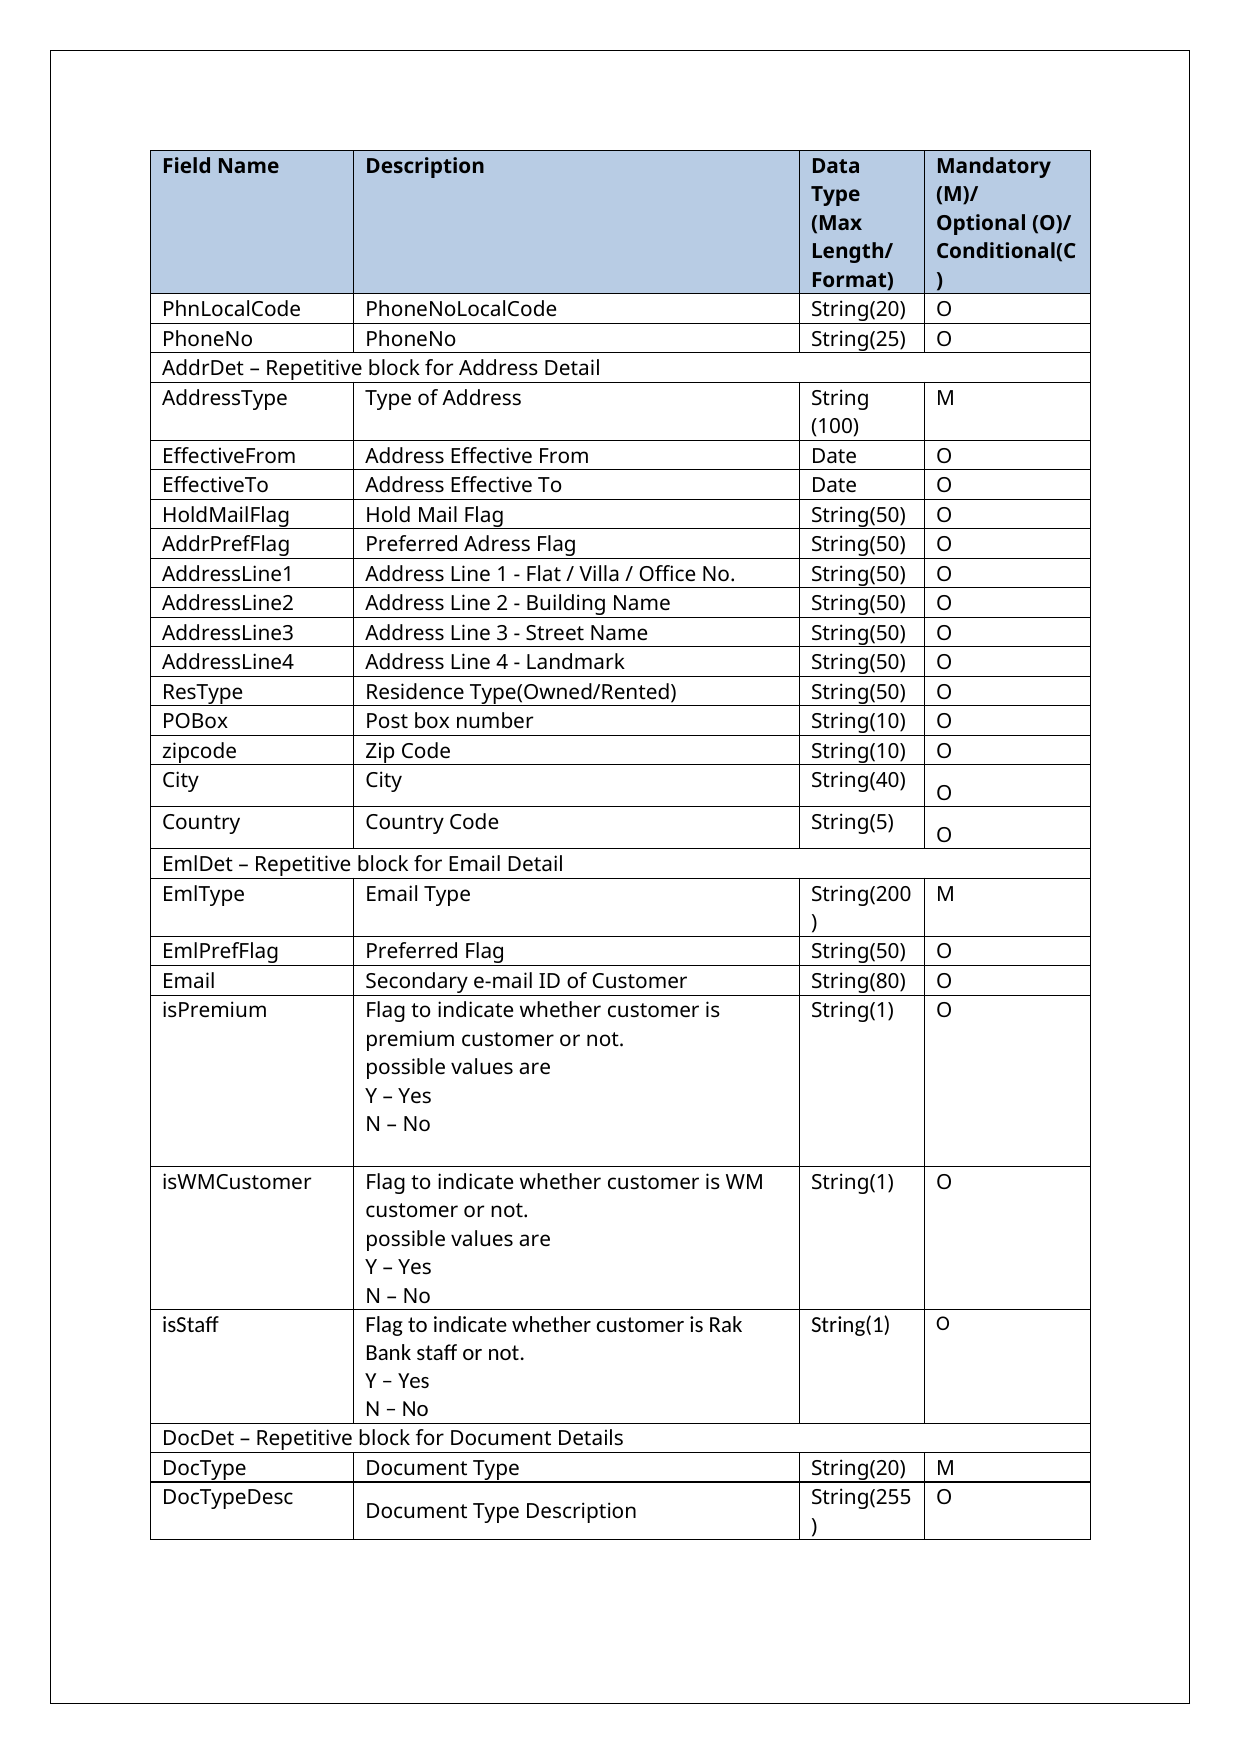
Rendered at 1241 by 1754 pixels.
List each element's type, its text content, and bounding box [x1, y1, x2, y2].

table_cell EmlDet – Repetitive block for Email Detail [151, 849, 1090, 878]
table_cell Email [151, 966, 353, 994]
table_cell PhnLocalCode [151, 294, 353, 323]
table_header Field Name [151, 151, 353, 293]
table_cell O [925, 1483, 1090, 1539]
table_cell O [925, 706, 1090, 735]
table_cell Residence Type(Owned/Rented) [354, 677, 799, 705]
table_cell O [925, 1167, 1090, 1309]
table_cell isPremium [151, 996, 353, 1166]
table_cell String(25) [800, 324, 924, 352]
table_cell EffectiveFrom [151, 441, 353, 469]
table_cell String(50) [800, 618, 924, 646]
table_cell DocType [151, 1453, 353, 1481]
table_cell EmlPrefFlag [151, 937, 353, 965]
table_cell POBox [151, 706, 353, 735]
table_cell String(50) [800, 529, 924, 558]
table_cell O [925, 647, 1090, 676]
table_cell M [925, 383, 1090, 440]
table_cell String(80) [800, 966, 924, 994]
table_cell ResType [151, 677, 353, 705]
table_cell O [925, 470, 1090, 499]
table_header Mandatory (M)/ Optional (O)/ Conditional(C) [925, 151, 1090, 293]
table_cell String(50) [800, 937, 924, 965]
table_cell String(50) [800, 559, 924, 587]
table_cell O [925, 559, 1090, 587]
table_cell O [925, 618, 1090, 646]
table_cell String(5) [800, 807, 924, 848]
table_cell Flag to indicate whether customer is Rak Bank staff or not. Y – Yes N – No [354, 1310, 799, 1422]
table_cell O [925, 807, 1090, 848]
table_header Description [354, 151, 799, 293]
table_cell Document Type [354, 1453, 799, 1481]
table_cell O [925, 500, 1090, 528]
table_cell Type of Address [354, 383, 799, 440]
table_cell Country [151, 807, 353, 848]
table_cell String (100) [800, 383, 924, 440]
table_cell String(20) [800, 1453, 924, 1481]
table_cell O [925, 937, 1090, 965]
table_cell AddressLine1 [151, 559, 353, 587]
table_cell String(1) [800, 1167, 924, 1309]
table_cell zipcode [151, 736, 353, 764]
table_cell AddressLine3 [151, 618, 353, 646]
table_cell City [354, 765, 799, 806]
table_cell isWMCustomer [151, 1167, 353, 1309]
table_cell String(1) [800, 1310, 924, 1422]
table_cell String(50) [800, 588, 924, 617]
table_cell Address Line 3 - Street Name [354, 618, 799, 646]
table_cell O [925, 736, 1090, 764]
table_cell String(200) [800, 879, 924, 936]
table_cell M [925, 1453, 1090, 1481]
table_cell String(50) [800, 647, 924, 676]
table_cell EffectiveTo [151, 470, 353, 499]
table_cell String(40) [800, 765, 924, 806]
table_cell Email Type [354, 879, 799, 936]
table_cell DocDet – Repetitive block for Document Details [151, 1424, 1090, 1452]
table_cell City [151, 765, 353, 806]
table_cell AddressLine4 [151, 647, 353, 676]
table_cell O [925, 529, 1090, 558]
table_cell AddressType [151, 383, 353, 440]
table_cell Secondary e-mail ID of Customer [354, 966, 799, 994]
table_cell AddrDet – Repetitive block for Address Detail [151, 353, 1090, 382]
table_cell Address Line 1 - Flat / Villa / Office No. [354, 559, 799, 587]
table_cell Hold Mail Flag [354, 500, 799, 528]
table_cell String(1) [800, 996, 924, 1166]
table_cell M [925, 879, 1090, 936]
table_cell O [925, 677, 1090, 705]
table_cell O [925, 324, 1090, 352]
table_cell Date [800, 441, 924, 469]
table_cell O [925, 441, 1090, 469]
table_cell HoldMailFlag [151, 500, 353, 528]
table_cell O [925, 1310, 1090, 1422]
table_cell PhoneNo [354, 324, 799, 352]
table_cell EmlType [151, 879, 353, 936]
table_cell String(255) [800, 1483, 924, 1539]
table_cell Zip Code [354, 736, 799, 764]
table_header Data Type (Max Length/ Format) [800, 151, 924, 293]
table_cell Flag to indicate whether customer is premium customer or not. possible values are Y – Yes N – No [354, 996, 799, 1166]
table_cell O [925, 966, 1090, 994]
table_cell O [925, 588, 1090, 617]
table_cell Country Code [354, 807, 799, 848]
table_cell String(10) [800, 706, 924, 735]
table_cell PhoneNo [151, 324, 353, 352]
table_cell Document Type Description [354, 1483, 799, 1539]
table_cell PhoneNoLocalCode [354, 294, 799, 323]
table_cell Address Line 4 - Landmark [354, 647, 799, 676]
table_cell isStaff [151, 1310, 353, 1422]
table_cell O [925, 765, 1090, 806]
table_cell Address Line 2 - Building Name [354, 588, 799, 617]
table_cell Preferred Flag [354, 937, 799, 965]
table_cell AddrPrefFlag [151, 529, 353, 558]
table_cell String(20) [800, 294, 924, 323]
table_cell Preferred Adress Flag [354, 529, 799, 558]
table_cell Address Effective From [354, 441, 799, 469]
table_cell DocTypeDesc [151, 1483, 353, 1539]
table_cell AddressLine2 [151, 588, 353, 617]
table_cell String(10) [800, 736, 924, 764]
table_cell Date [800, 470, 924, 499]
table_cell String(50) [800, 500, 924, 528]
table_cell O [925, 996, 1090, 1166]
table_cell Flag to indicate whether customer is WM customer or not. possible values are Y – Yes N – No [354, 1167, 799, 1309]
table_cell Address Effective To [354, 470, 799, 499]
table_cell String(50) [800, 677, 924, 705]
table_cell O [925, 294, 1090, 323]
table_cell Post box number [354, 706, 799, 735]
